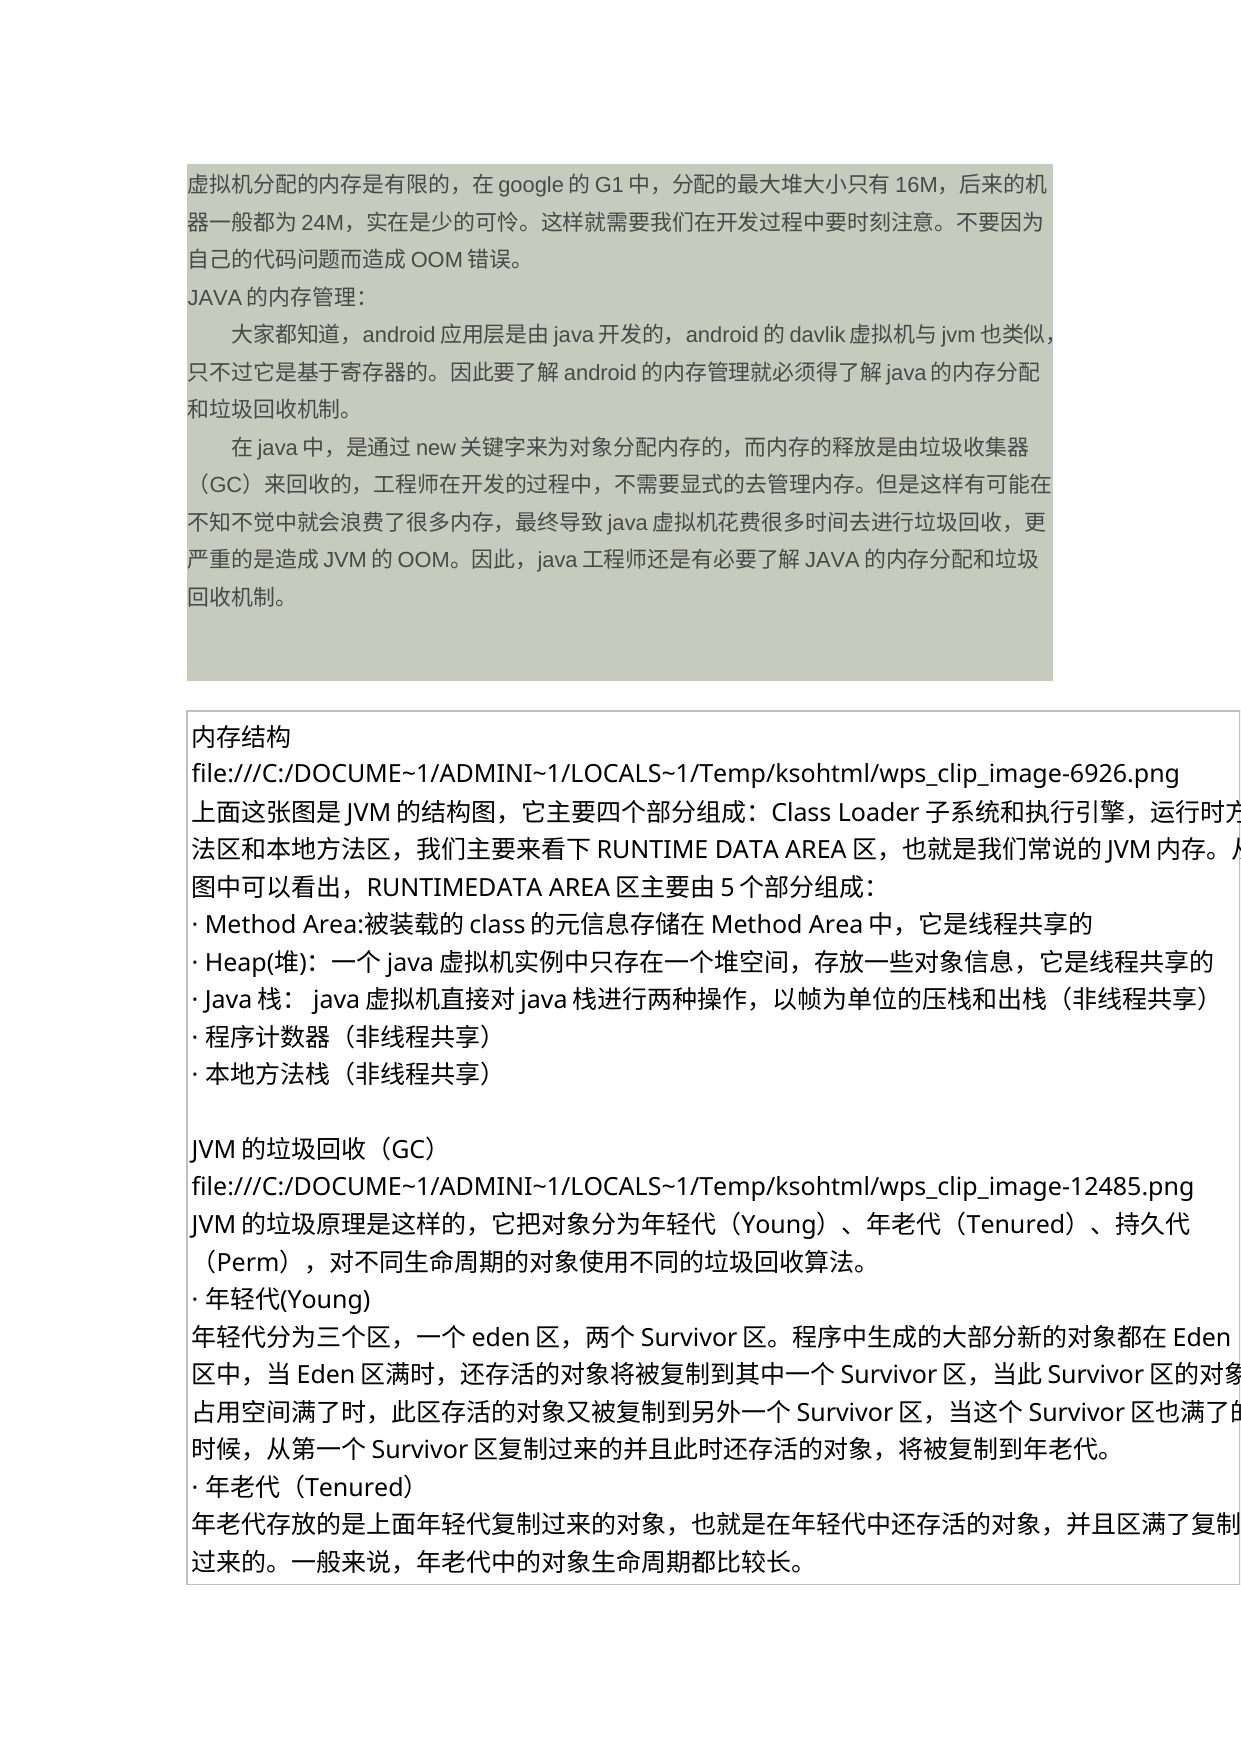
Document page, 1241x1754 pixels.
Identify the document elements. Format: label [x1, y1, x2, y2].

text [187, 164, 1053, 614]
table_header [188, 712, 1239, 1584]
